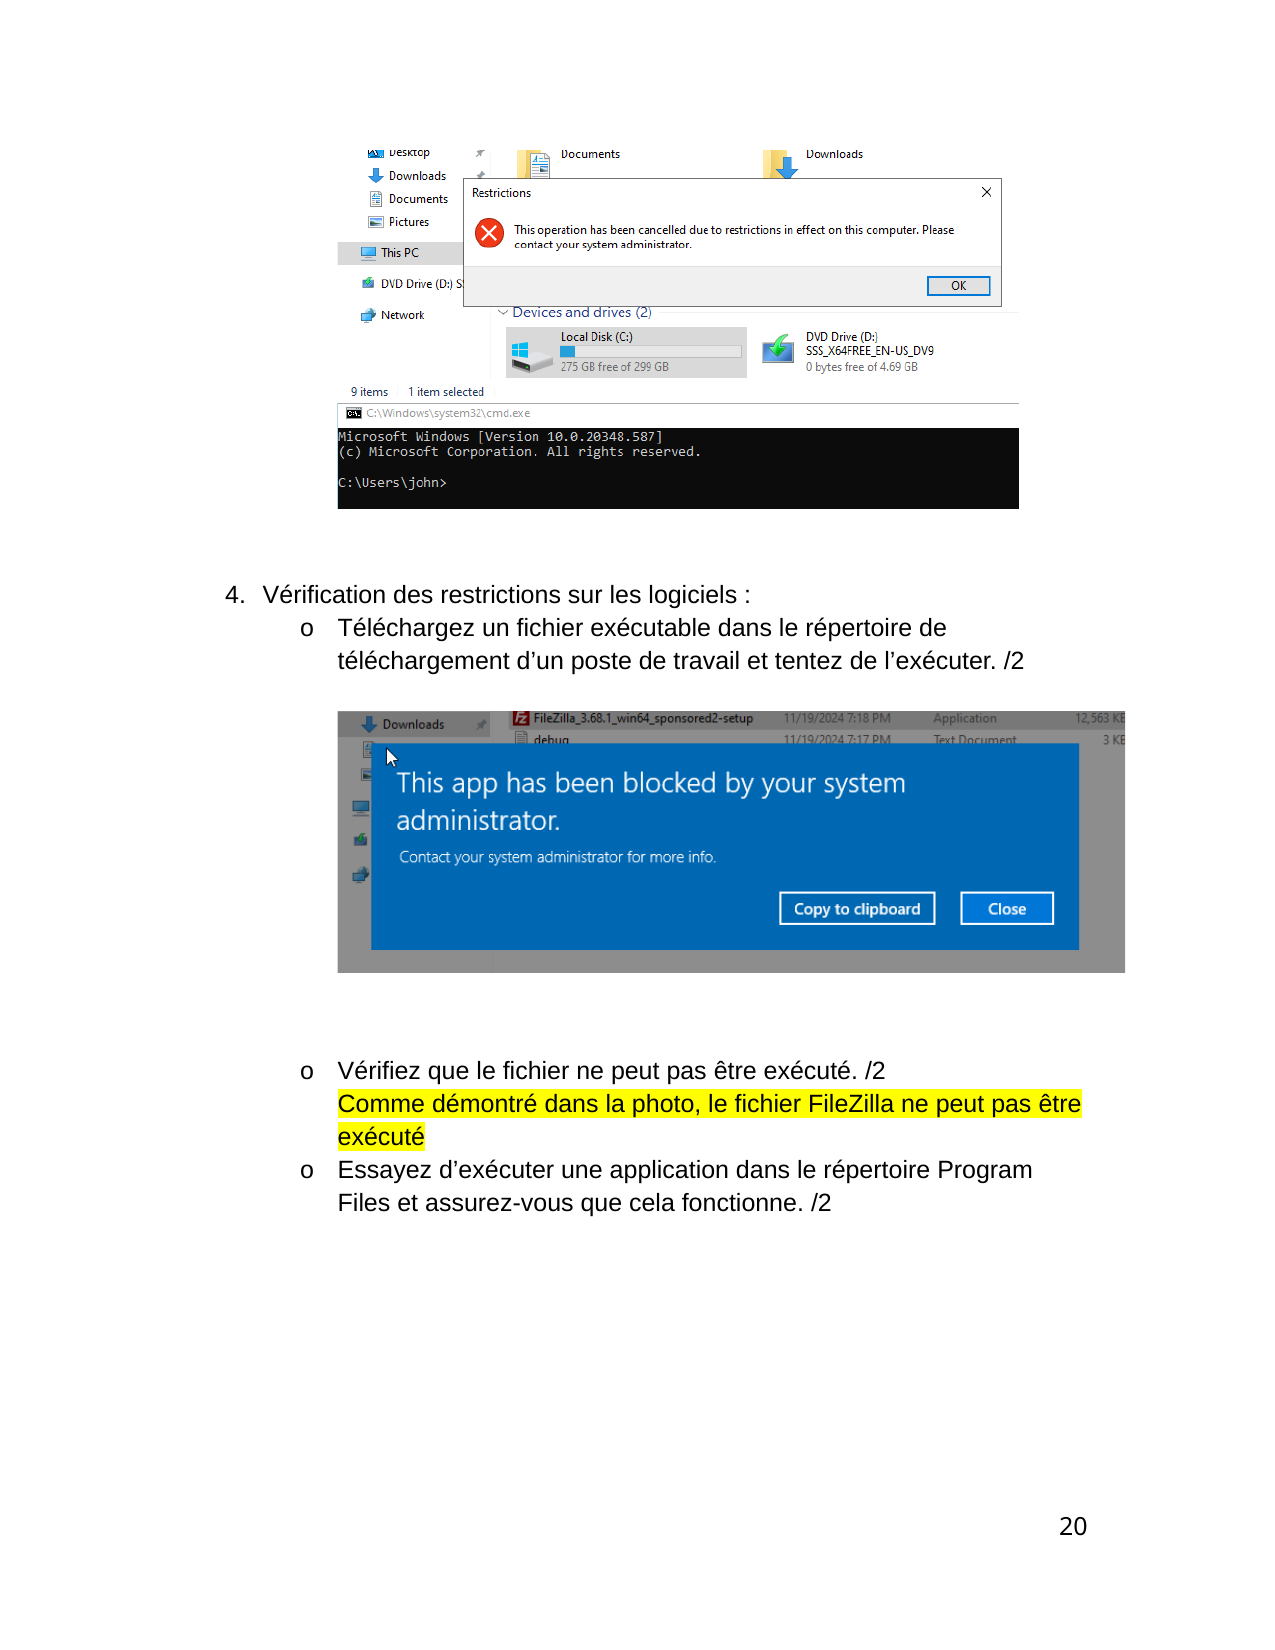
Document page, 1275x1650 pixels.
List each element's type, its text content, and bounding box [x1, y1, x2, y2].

picture [337, 711, 1125, 973]
picture [337, 150, 1019, 509]
list Vérification des restrictions sur les logiciels : [225, 580, 1087, 608]
list Téléchargez un fichier exécutable dans le répertoire de téléchargement d’un poste de travail et tentez de l’exécuter. /2 [300, 613, 1087, 674]
list Vérifiez que le fichier ne peut pas être exécuté. /2 [300, 1056, 1087, 1085]
list Comme démontré dans la photo, le fichier FileZilla ne peut pas être exécuté [337, 1089, 1087, 1151]
list Essayez d’exécuter une application dans le répertoire Program Files et assurez-vous que cela fonctionne. /2 [300, 1155, 1087, 1217]
